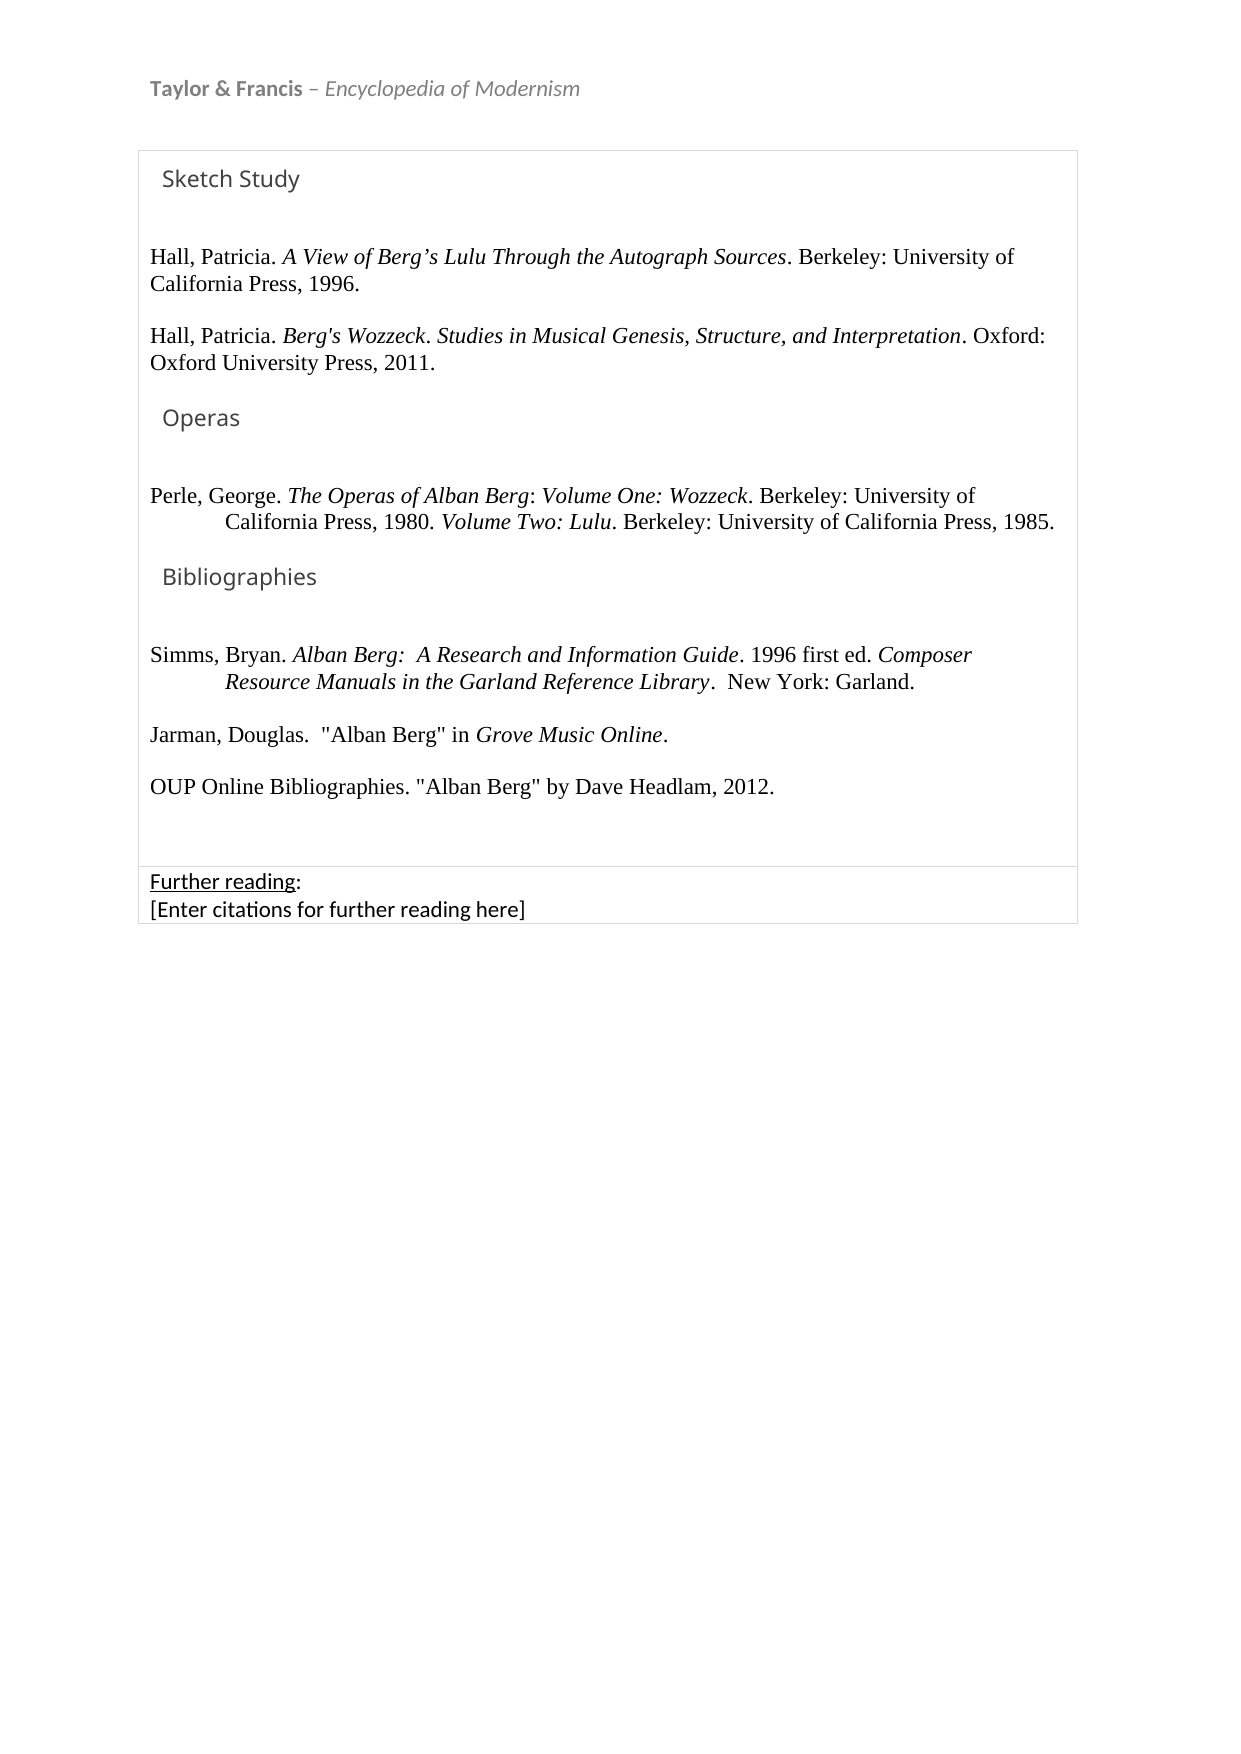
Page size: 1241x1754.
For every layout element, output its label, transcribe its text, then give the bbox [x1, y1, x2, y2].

table_cell Further reading: [139, 867, 1077, 923]
